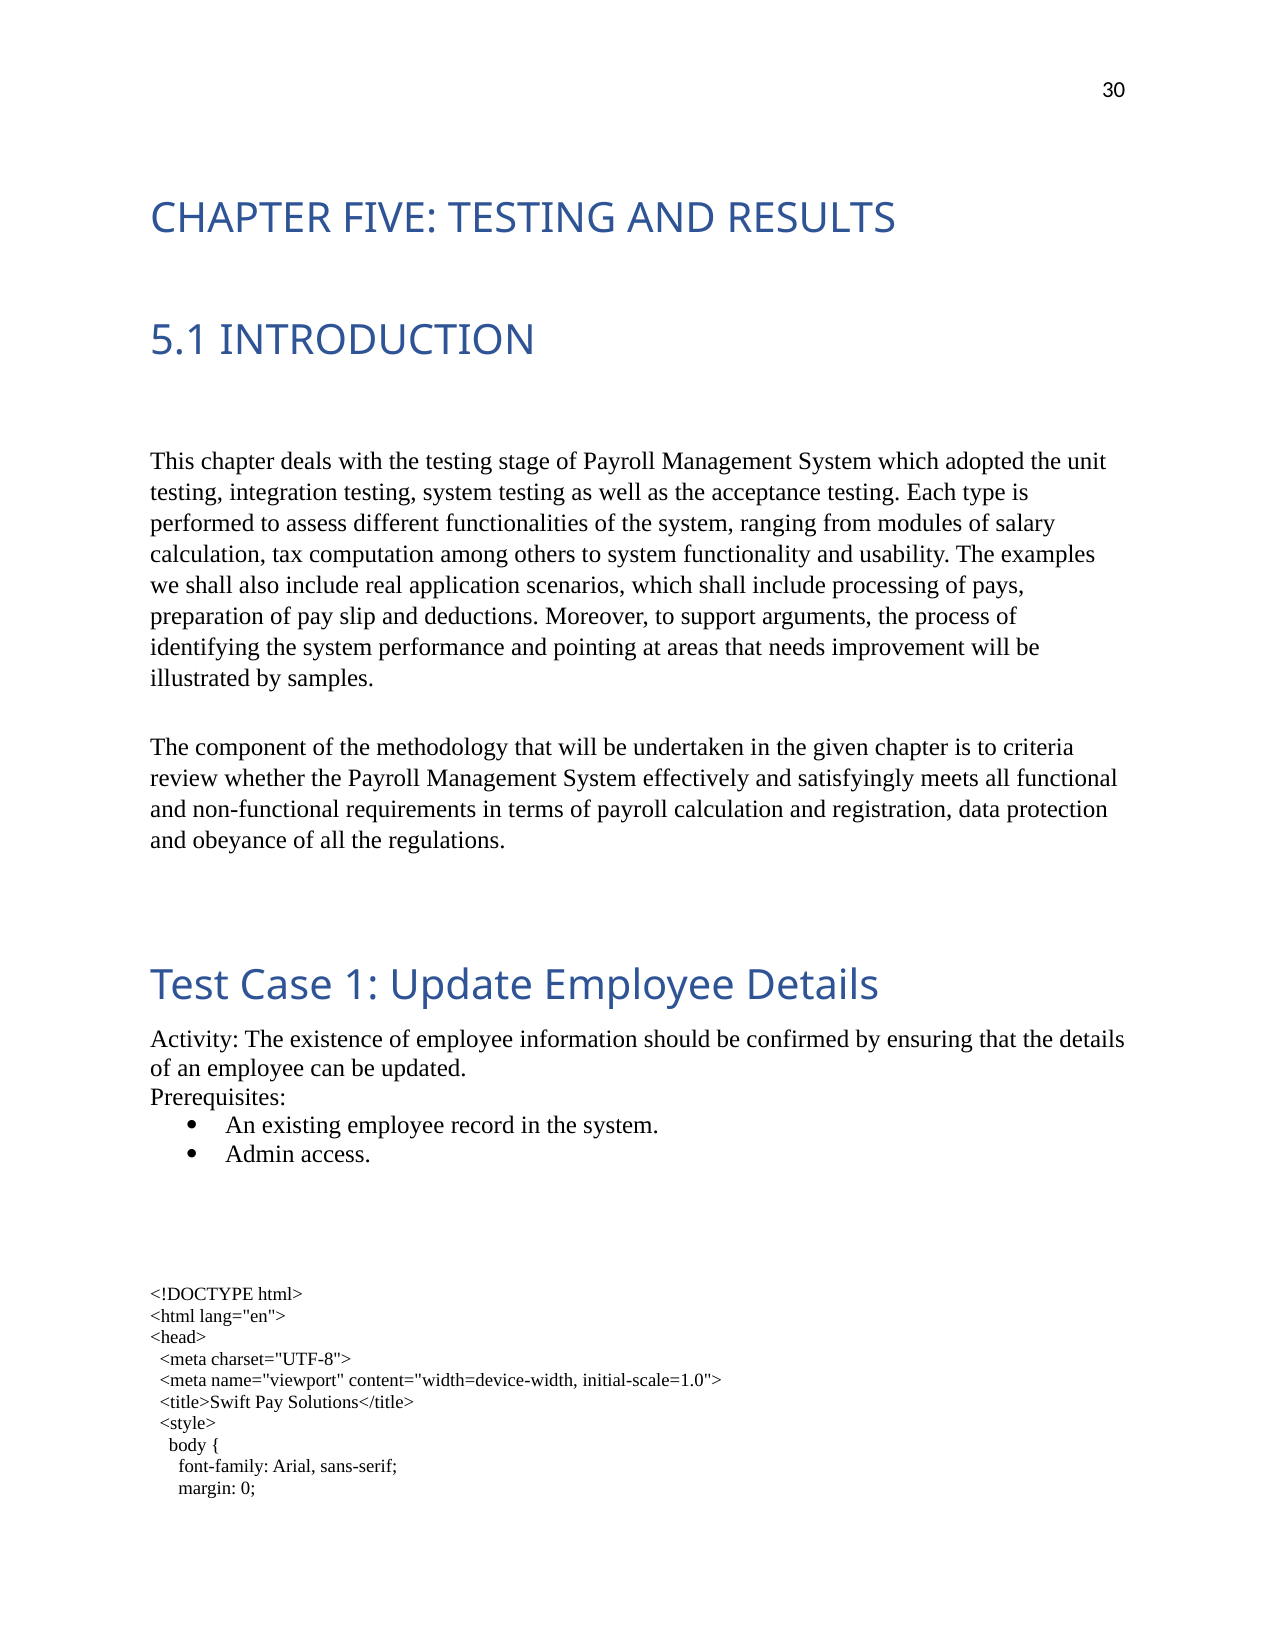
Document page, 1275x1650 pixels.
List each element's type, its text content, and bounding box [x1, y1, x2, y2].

text <html lang="en"> [150, 1304, 1125, 1326]
text <meta charset="UTF-8"> [150, 1348, 1125, 1369]
text <style> [150, 1412, 1125, 1434]
subtitle CHAPTER FIVE: TESTING AND RESULTS 5.1 INTRODUCTION [150, 187, 1125, 367]
text Activity: The existence of employee information should be confirmed by ensuring that the details of an employee can be updated. [150, 1024, 1125, 1082]
list An existing employee record in the system. [187, 1110, 1125, 1139]
list Admin access. [187, 1139, 1125, 1168]
text body { [150, 1434, 1125, 1455]
text <title>Swift Pay Solutions</title> [150, 1391, 1125, 1412]
text <!DOCTYPE html> [150, 1197, 1125, 1304]
text margin: 0; [150, 1477, 1125, 1498]
subtitle This chapter deals with the testing stage of Payroll Management System which adopted the unit testing, integration testing, system testing as well as the acceptance testing. Each type is performed to assess different functionalities of the system, ranging from modules of salary calculation, tax computation among others to system functionality and usability. The examples we shall also include real application scenarios, which shall include processing of pays, preparation of pay slip and deductions. Moreover, to support arguments, the process of identifying the system performance and pointing at areas that needs improvement will be illustrated by samples. [150, 446, 1125, 692]
subtitle Test Case 1: Update Employee Details [150, 893, 1125, 1011]
text <head> [150, 1326, 1125, 1348]
text <meta name="viewport" content="width=device-width, initial-scale=1.0"> [150, 1369, 1125, 1391]
text font-family: Arial, sans-serif; [150, 1455, 1125, 1477]
subtitle The component of the methodology that will be undertaken in the given chapter is to criteria review whether the Payroll Management System effectively and satisfyingly meets all functional and non-functional requirements in terms of payroll calculation and registration, data protection and obeyance of all the regulations. [150, 732, 1125, 853]
text Prerequisites: [150, 1082, 1125, 1110]
